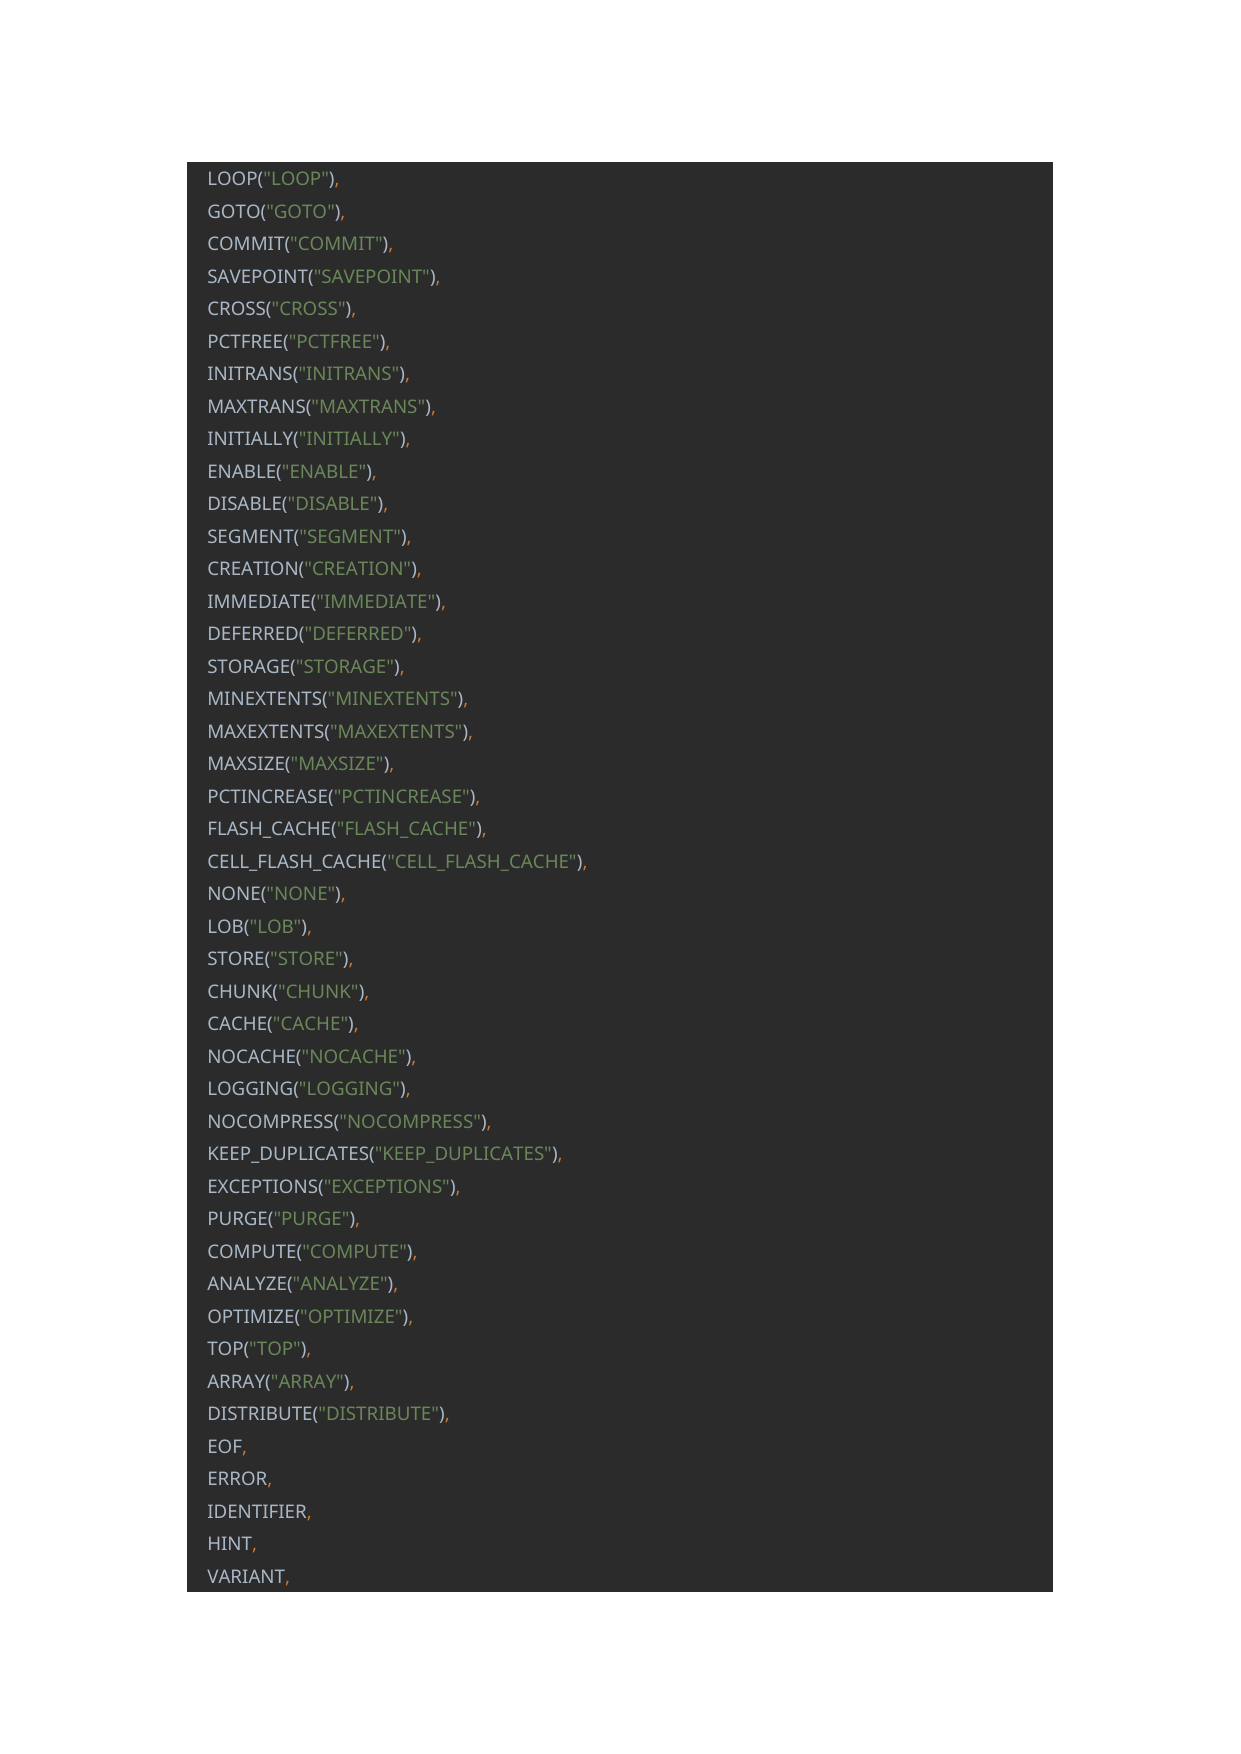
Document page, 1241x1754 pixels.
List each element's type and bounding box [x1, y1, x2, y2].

text [187, 162, 1053, 1592]
